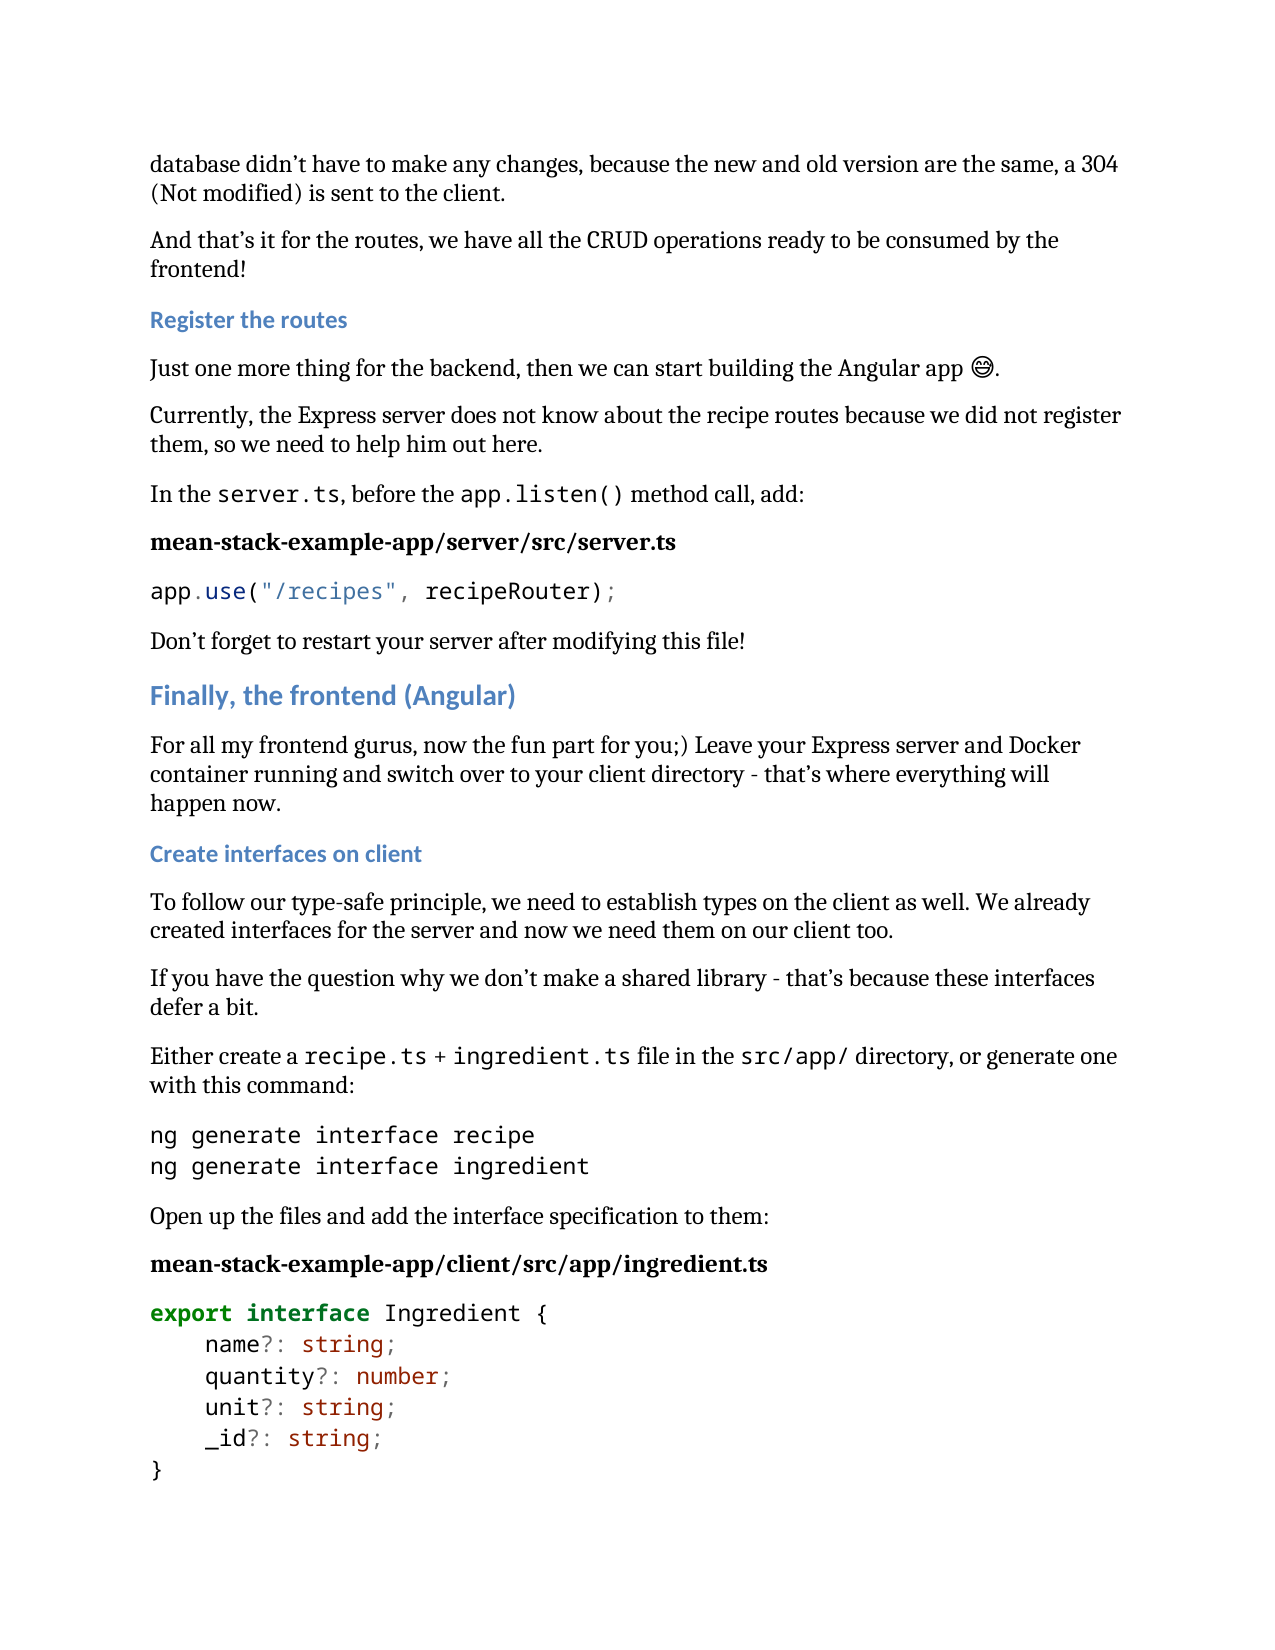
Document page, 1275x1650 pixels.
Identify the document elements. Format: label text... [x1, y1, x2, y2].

text export interface Ingredient { name?: string; quantity?: number; unit?: string; _id?: string; } [150, 1297, 1125, 1484]
text Either create a recipe.ts + ingredient.ts file in the src/app/ directory, or generate one with this command: [150, 1040, 1125, 1100]
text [150, 150, 1125, 207]
subtitle Create interfaces on client [150, 838, 1125, 869]
text app.use("/recipes", recipeRouter); [150, 575, 1125, 606]
text In the server.ts, before the app.listen() method call, add: [150, 478, 1125, 509]
text Currently, the Express server does not know about the recipe routes because we did not register them, so we need to help him out here. [150, 401, 1125, 459]
text And that’s it for the routes, we have all the CRUD operations ready to be consumed by the frontend! [150, 226, 1125, 284]
text ng generate interface recipe ng generate interface ingredient [150, 1119, 1125, 1181]
subtitle Finally, the frontend (Angular) [150, 677, 1125, 712]
text Open up the files and add the interface specification to them: [150, 1202, 1125, 1231]
text mean-stack-example-app/server/src/server.ts [150, 528, 1125, 556]
text If you have the question why we don’t make a shared library - that’s because these interfaces defer a bit. [150, 964, 1125, 1021]
text For all my frontend gurus, now the fun part for you;) Leave your Express server and Docker container running and switch over to your client directory - that’s where everything will happen now. [150, 731, 1125, 817]
text Don’t forget to restart your server after modifying this file! [150, 627, 1125, 656]
subtitle Register the routes [150, 304, 1125, 335]
text Just one more thing for the backend, then we can start building the Angular app 😅. [150, 354, 1125, 383]
text mean-stack-example-app/client/src/app/ingredient.ts [150, 1249, 1125, 1278]
text To follow our type-safe principle, we need to establish types on the client as well. We already created interfaces for the server and now we need them on our client too. [150, 887, 1125, 945]
